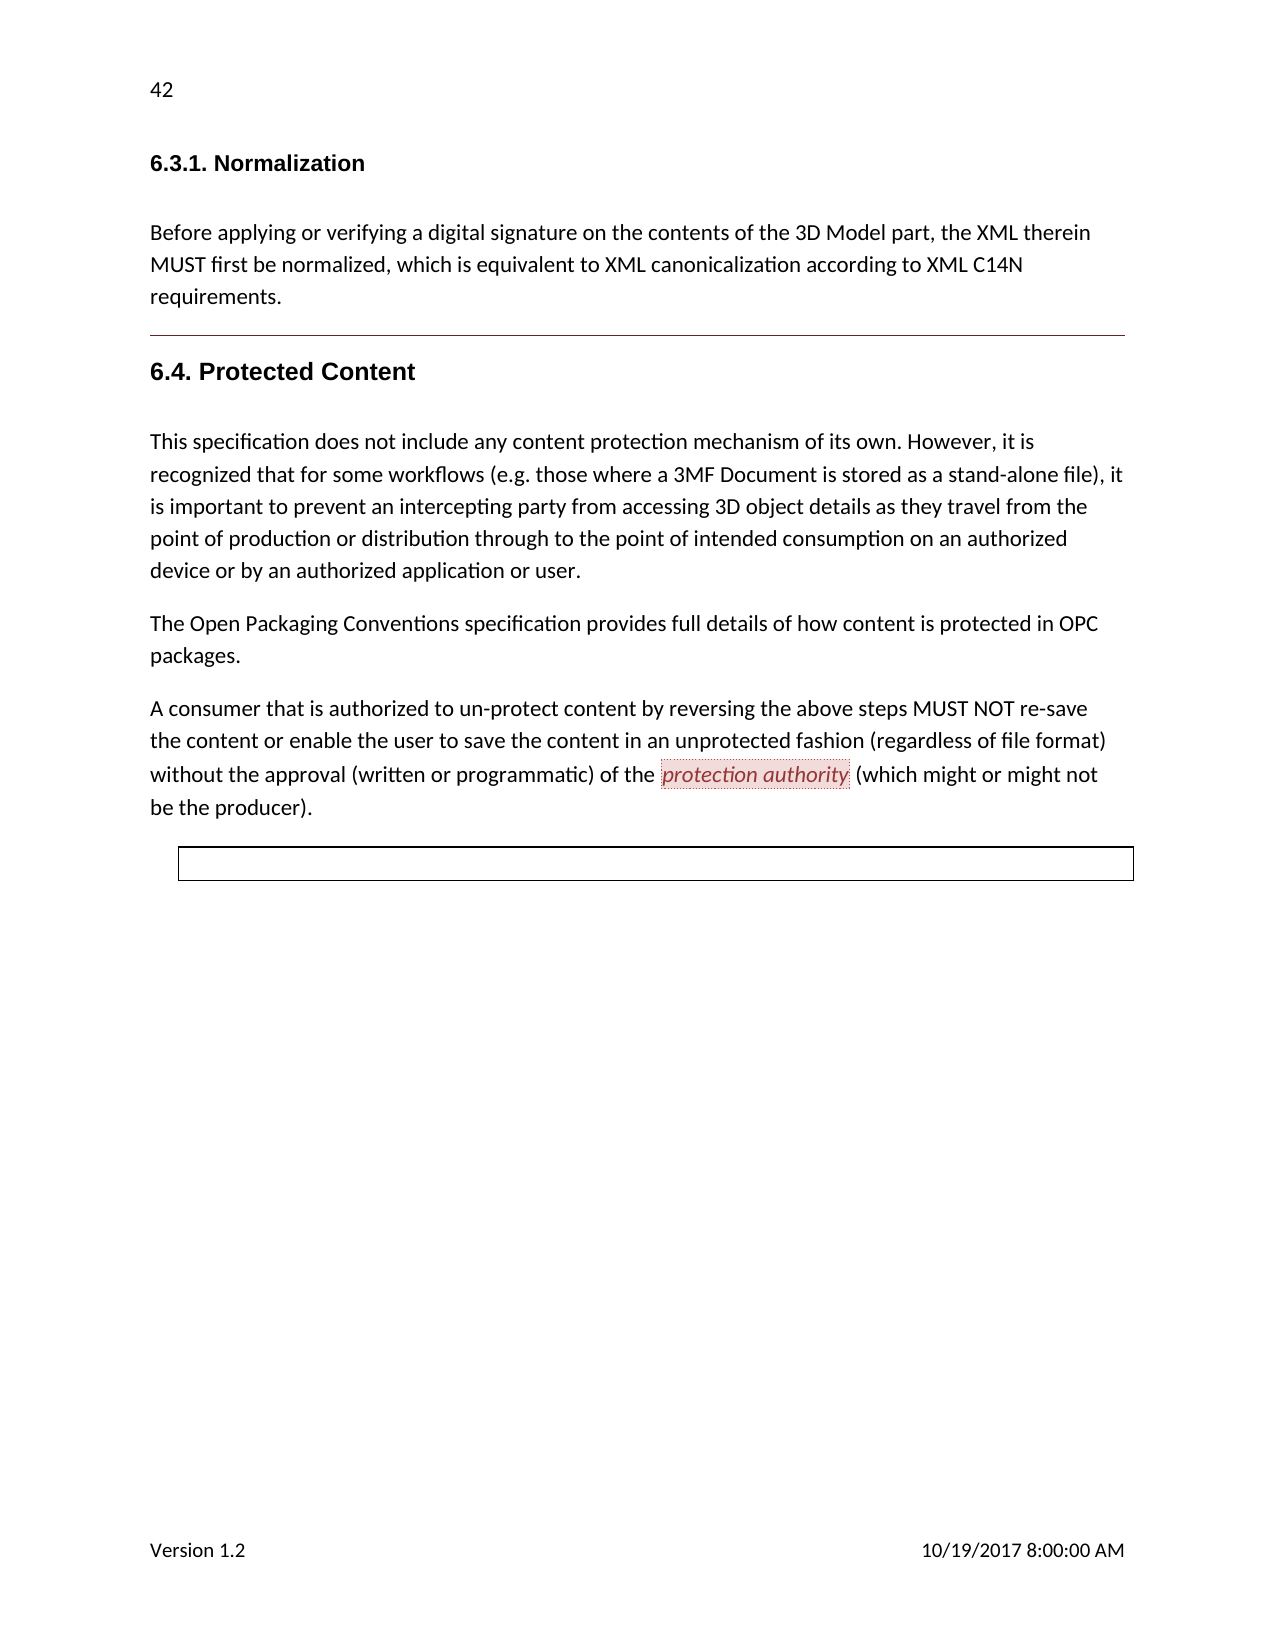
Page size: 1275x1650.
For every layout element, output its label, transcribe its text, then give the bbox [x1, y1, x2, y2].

text The Open Packaging Conventions specification provides full details of how content is protected in OPC packages. [150, 609, 1125, 669]
subtitle Protected Content [150, 336, 1125, 386]
subtitle Normalization [150, 150, 1125, 176]
text This specification does not include any content protection mechanism of its own. However, it is recognized that for some workflows (e.g. those where a 3MF Document is stored as a stand-alone file), it is important to prevent an intercepting party from accessing 3D object details as they travel from the point of production or distribution through to the point of intended consumption on an authorized device or by an authorized application or user. [150, 427, 1125, 584]
text A consumer that is authorized to un-protect content by reversing the above steps MUST NOT re-save the content or enable the user to save the content in an unprotected fashion (regardless of file format) without the approval (written or programmatic) of the protection authority (which might or might not be the producer). [150, 694, 1125, 821]
text Before applying or verifying a digital signature on the contents of the 3D Model part, the XML therein MUST first be normalized, which is equivalent to XML canonicalization according to XML C14N requirements. [150, 218, 1125, 310]
